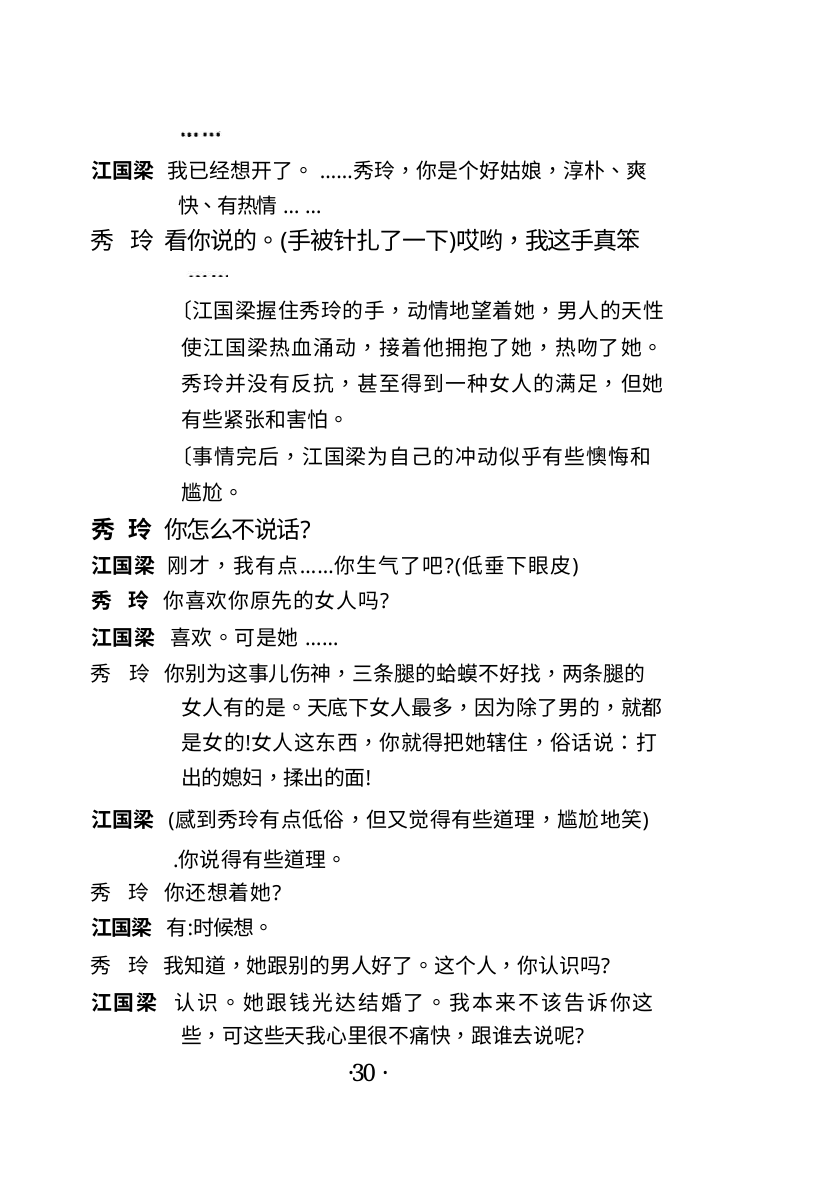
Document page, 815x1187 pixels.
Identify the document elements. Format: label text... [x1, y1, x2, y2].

text 〔事情完后，江国梁为自己的冲动似乎有些懊悔和 尴尬。 [171, 442, 653, 506]
text 秀 玲 你别为这事儿伤神，三条腿的蛤蟆不好找，两条腿的 女人有的是。天底下女人最多，因为除了男的，就都 是女的!女人这东西，你就得把她辖住，俗话说：打 出的媳妇，揉出的面! [91, 659, 663, 792]
text 江国梁 认识。她跟钱光达结婚了。我本来不该告诉你这 些，可这些天我心里很不痛快，跟谁去说呢? [91, 988, 662, 1049]
picture [181, 131, 222, 137]
text 江国梁 刚才，我有点……你生气了吧?(低垂下眼皮) 秀 玲 你喜欢你原先的女人吗? [91, 551, 604, 614]
text 秀 玲 你还想着她? 江国梁 有:时候想。 [91, 878, 298, 942]
text 秀 玲 看你说的。(手被针扎了一下)哎哟，我这手真笨 [91, 226, 692, 255]
text 江国梁 喜欢。可是她 …… [91, 624, 692, 650]
text .你说得有些道理。 [173, 847, 692, 873]
text 秀 玲 我知道，她跟别的男人好了。这个人，你认识吗? [91, 952, 692, 978]
text 江国梁 我已经想开了。 ……秀玲，你是个好姑娘，淳朴、爽 快、有热情 … … [91, 156, 659, 219]
text 秀 玲 你怎么不说话? [91, 514, 692, 544]
picture [186, 271, 228, 277]
text 江国梁 (感到秀玲有点低俗，但又觉得有些道理，尴尬地笑) [91, 807, 692, 832]
text 〔江国梁握住秀玲的手，动情地望着她，男人的天性 使江国梁热血涌动，接着他拥抱了她，热吻了她。 秀玲并没有反抗，甚至得到一种女人的满足，但她 有些紧张和害怕。 [171, 296, 664, 434]
